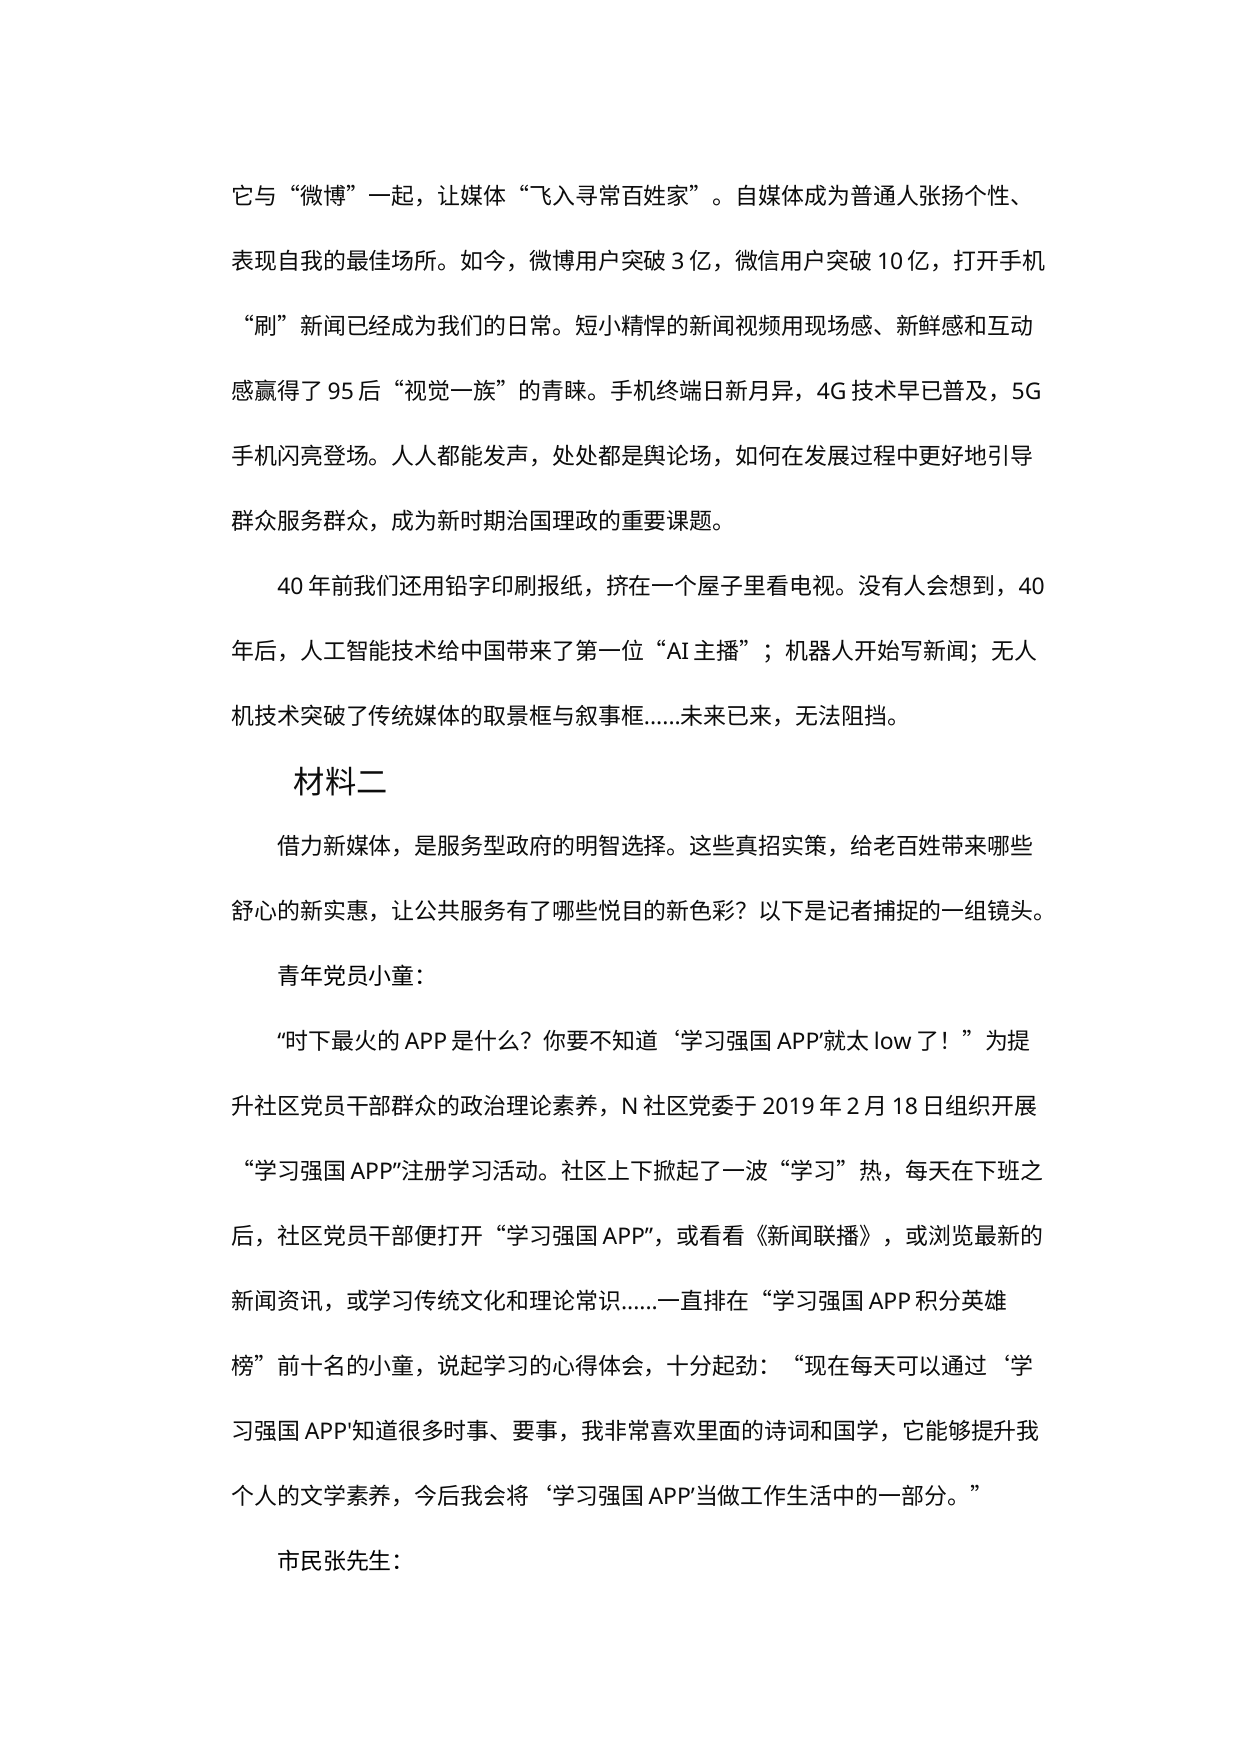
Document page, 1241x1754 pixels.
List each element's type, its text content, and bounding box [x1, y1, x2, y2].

text 青年党员小童： [231, 942, 1053, 1007]
text 市民张先生： [231, 1527, 1053, 1592]
text 材料二 [231, 747, 1053, 812]
text “时下最火的APP是什么？你要不知道‘学习强国APP’就太low了！”为提升社区党员干部群众的政治理论素养，N社区党委于2019年2月18日组织开展“学习强国APP”注册学习活动。社区上下掀起了一波“学习”热，每天在下班之后，社区党员干部便打开“学习强国APP”，或看看《新闻联播》，或浏览最新的新闻资讯，或学习传统文化和理论常识......一直排在“学习强国APP积分英雄榜”前十名的小童，说起学习的心得体会，十分起劲：“现在每天可以通过‘学习强国APP'知道很多时事、要事，我非常喜欢里面的诗词和国学，它能够提升我个人的文学素养，今后我会将‘学习强国APP’当做工作生活中的一部分。” [231, 1007, 1053, 1527]
text 40年前我们还用铅字印刷报纸，挤在一个屋子里看电视。没有人会想到，40年后，人工智能技术给中国带来了第一位“AI主播”；机器人开始写新闻；无人机技术突破了传统媒体的取景框与叙事框......未来已来，无法阻挡。 [231, 552, 1053, 747]
text 借力新媒体，是服务型政府的明智选择。这些真招实策，给老百姓带来哪些舒心的新实惠，让公共服务有了哪些悦目的新色彩？以下是记者捕捉的一组镜头。 [231, 812, 1053, 942]
